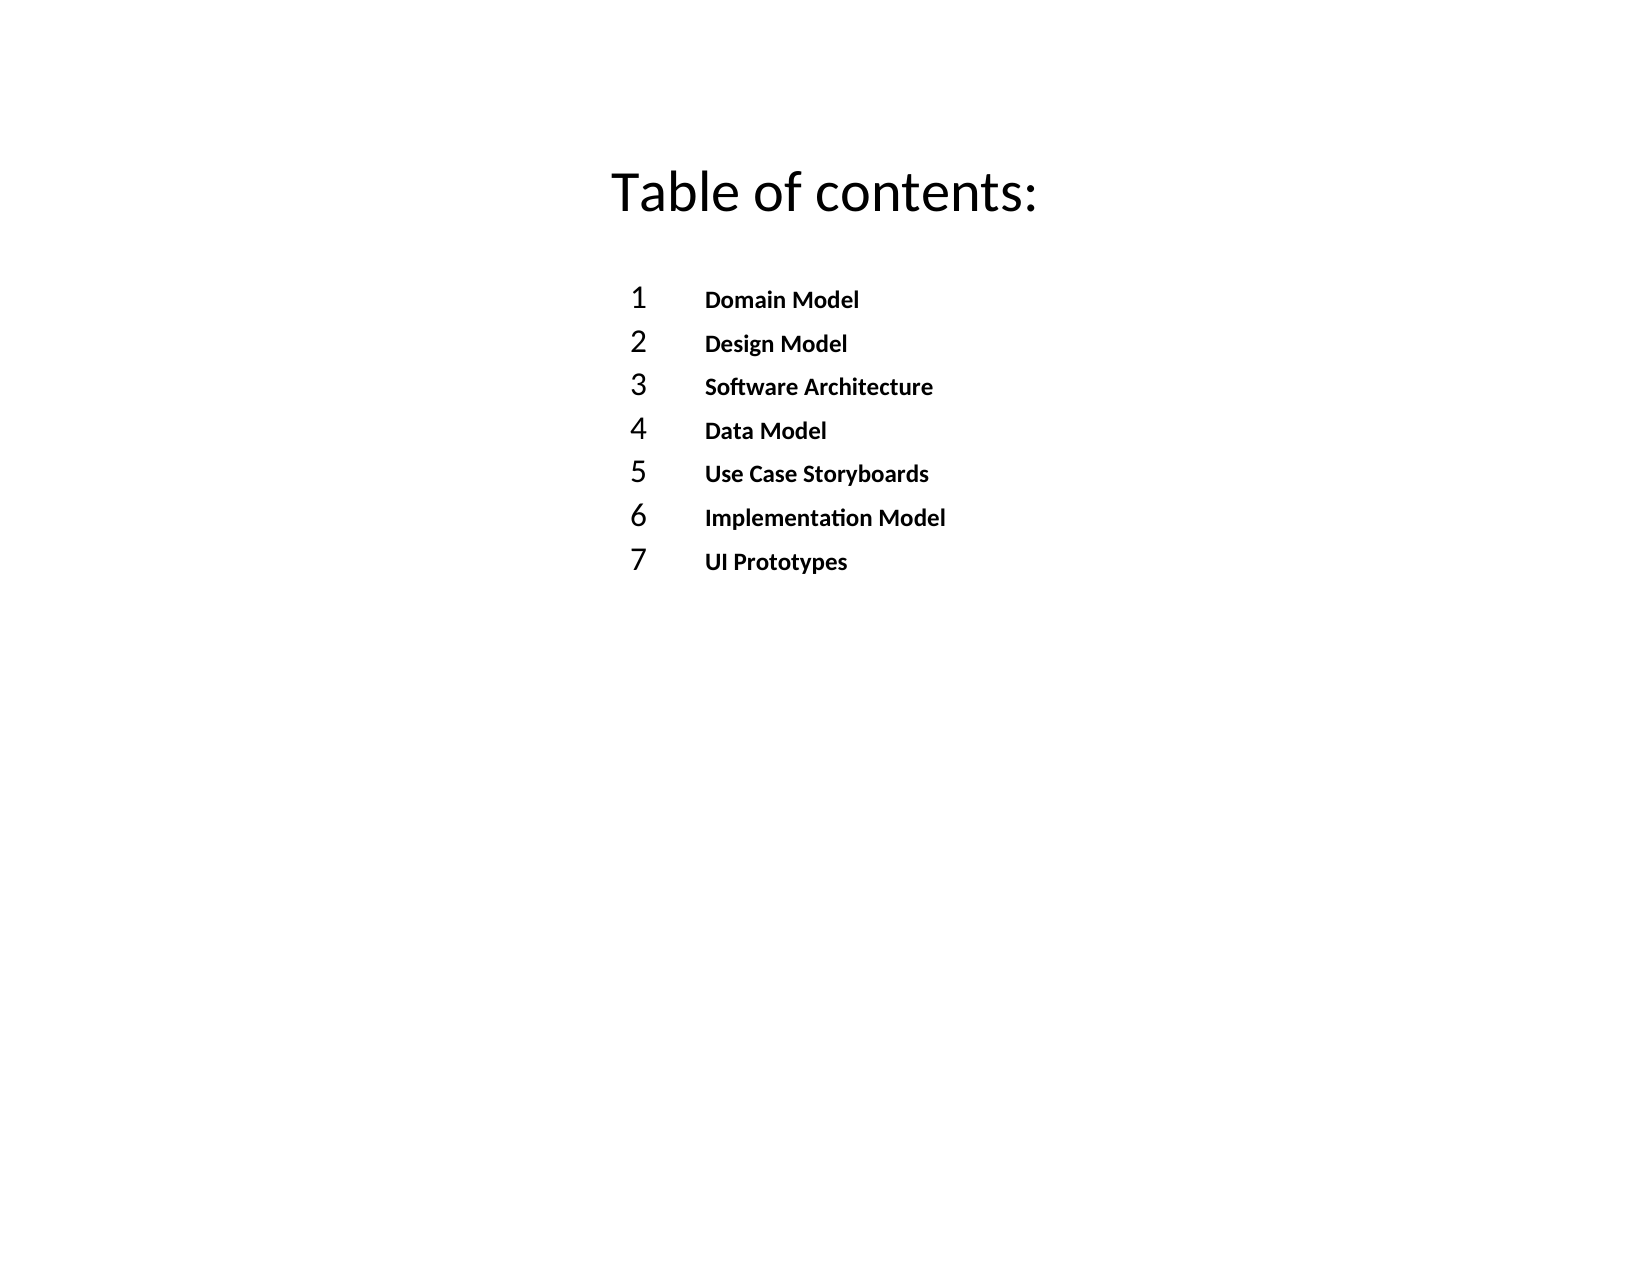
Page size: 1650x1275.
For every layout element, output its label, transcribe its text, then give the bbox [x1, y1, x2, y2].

list Software Architecture [630, 363, 1020, 404]
text Table of contents: [611, 155, 1511, 226]
list Data Model [630, 407, 1020, 448]
list Implementation Model [630, 494, 1020, 535]
list Design Model [630, 319, 1020, 360]
list Use Case Storyboards [630, 451, 1020, 491]
list Domain Model [630, 276, 1020, 317]
list UI Prototypes [630, 538, 1020, 579]
